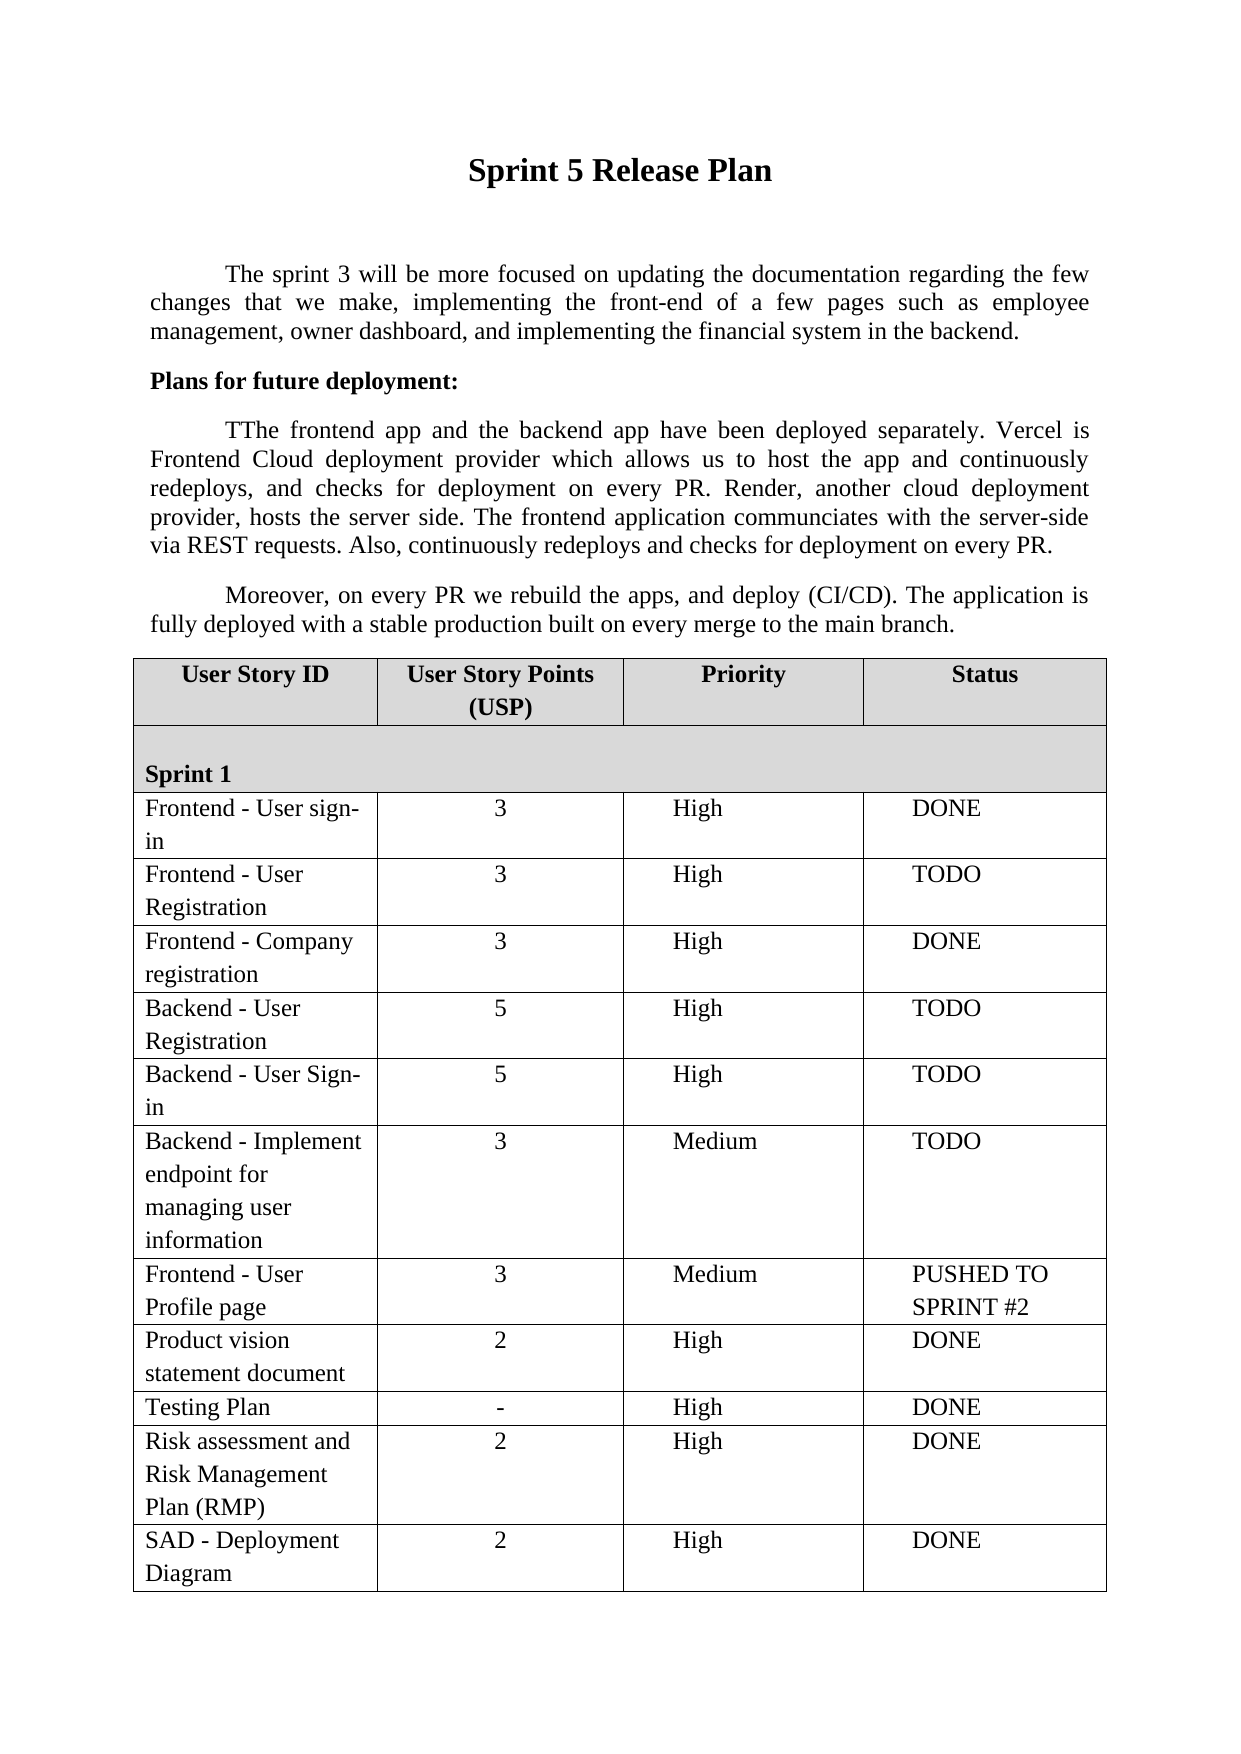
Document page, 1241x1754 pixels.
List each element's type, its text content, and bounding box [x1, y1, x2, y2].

table_cell High [624, 859, 863, 925]
table_cell [377, 726, 624, 792]
table_cell Backend - User Sign-in [134, 1059, 377, 1125]
table_cell High [624, 993, 863, 1058]
table_cell Frontend - User sign-in [134, 793, 377, 858]
table_cell 5 [378, 1059, 623, 1125]
table_cell TODO [864, 1059, 1106, 1125]
table_cell DONE [864, 1392, 1106, 1425]
table_cell [863, 726, 1106, 792]
table_header Status [864, 659, 1106, 725]
table_cell Frontend - User Profile page [134, 1259, 377, 1324]
table_cell Product vision statement document [134, 1325, 377, 1391]
table_cell DONE [864, 926, 1106, 992]
table_cell 2 [378, 1325, 623, 1391]
table_cell PUSHED TO SPRINT #2 [864, 1259, 1106, 1324]
table_cell High [624, 1325, 863, 1391]
table_cell 3 [378, 926, 623, 992]
table_cell 2 [378, 1426, 623, 1524]
text Sprint 5 Release Plan [150, 150, 1090, 188]
table_cell DONE [864, 1525, 1106, 1591]
text Plans for future deployment: [150, 366, 1090, 394]
table_cell 2 [378, 1525, 623, 1591]
table_cell DONE [864, 1426, 1106, 1524]
text The sprint 3 will be more focused on updating the documentation regarding the few changes that we make, implementing the front-end of a few pages such as employee management, owner dashboard, and implementing the financial system in the backend. [150, 259, 1090, 345]
table_cell High [624, 793, 863, 858]
table_cell Frontend - Company registration [134, 926, 377, 992]
table_cell High [624, 1059, 863, 1125]
table_header User Story ID [134, 659, 377, 725]
table_cell 3 [378, 793, 623, 858]
table_cell Backend - Implement endpoint for managing user information [134, 1126, 377, 1258]
table_cell High [624, 1426, 863, 1524]
table_cell Medium [624, 1126, 863, 1258]
text TThe frontend app and the backend app have been deployed separately. Vercel is Frontend Cloud deployment provider which allows us to host the app and continuously redeploys, and checks for deployment on every PR. Render, another cloud deployment provider, hosts the server side. The frontend application communciates with the server-side via REST requests. Also, continuously redeploys and checks for deployment on every PR. [150, 415, 1090, 559]
table_cell [624, 726, 863, 792]
table_cell TODO [864, 1126, 1106, 1258]
table_cell SAD - Deployment Diagram [134, 1525, 377, 1591]
table_cell 3 [378, 1126, 623, 1258]
table_cell High [624, 1525, 863, 1591]
table_cell Backend - User Registration [134, 993, 377, 1058]
table_cell TODO [864, 859, 1106, 925]
table_cell High [624, 926, 863, 992]
table_header User Story Points (USP) [378, 659, 623, 725]
text Moreover, on every PR we rebuild the apps, and deploy (CI/CD). The application is fully deployed with a stable production built on every merge to the main branch. [150, 580, 1090, 637]
table_cell High [624, 1392, 863, 1425]
table_cell Sprint 1 [134, 726, 377, 792]
table_cell 5 [378, 993, 623, 1058]
table_cell 3 [378, 1259, 623, 1324]
table_header Priority [624, 659, 863, 725]
table_cell Risk assessment and Risk Management Plan (RMP) [134, 1426, 377, 1524]
table_cell TODO [864, 993, 1106, 1058]
table_cell Testing Plan [134, 1392, 377, 1425]
table_cell Medium [624, 1259, 863, 1324]
table_cell DONE [864, 1325, 1106, 1391]
table_cell 3 [378, 859, 623, 925]
table_cell DONE [864, 793, 1106, 858]
table_cell Frontend - User Registration [134, 859, 377, 925]
table_cell - [378, 1392, 623, 1425]
